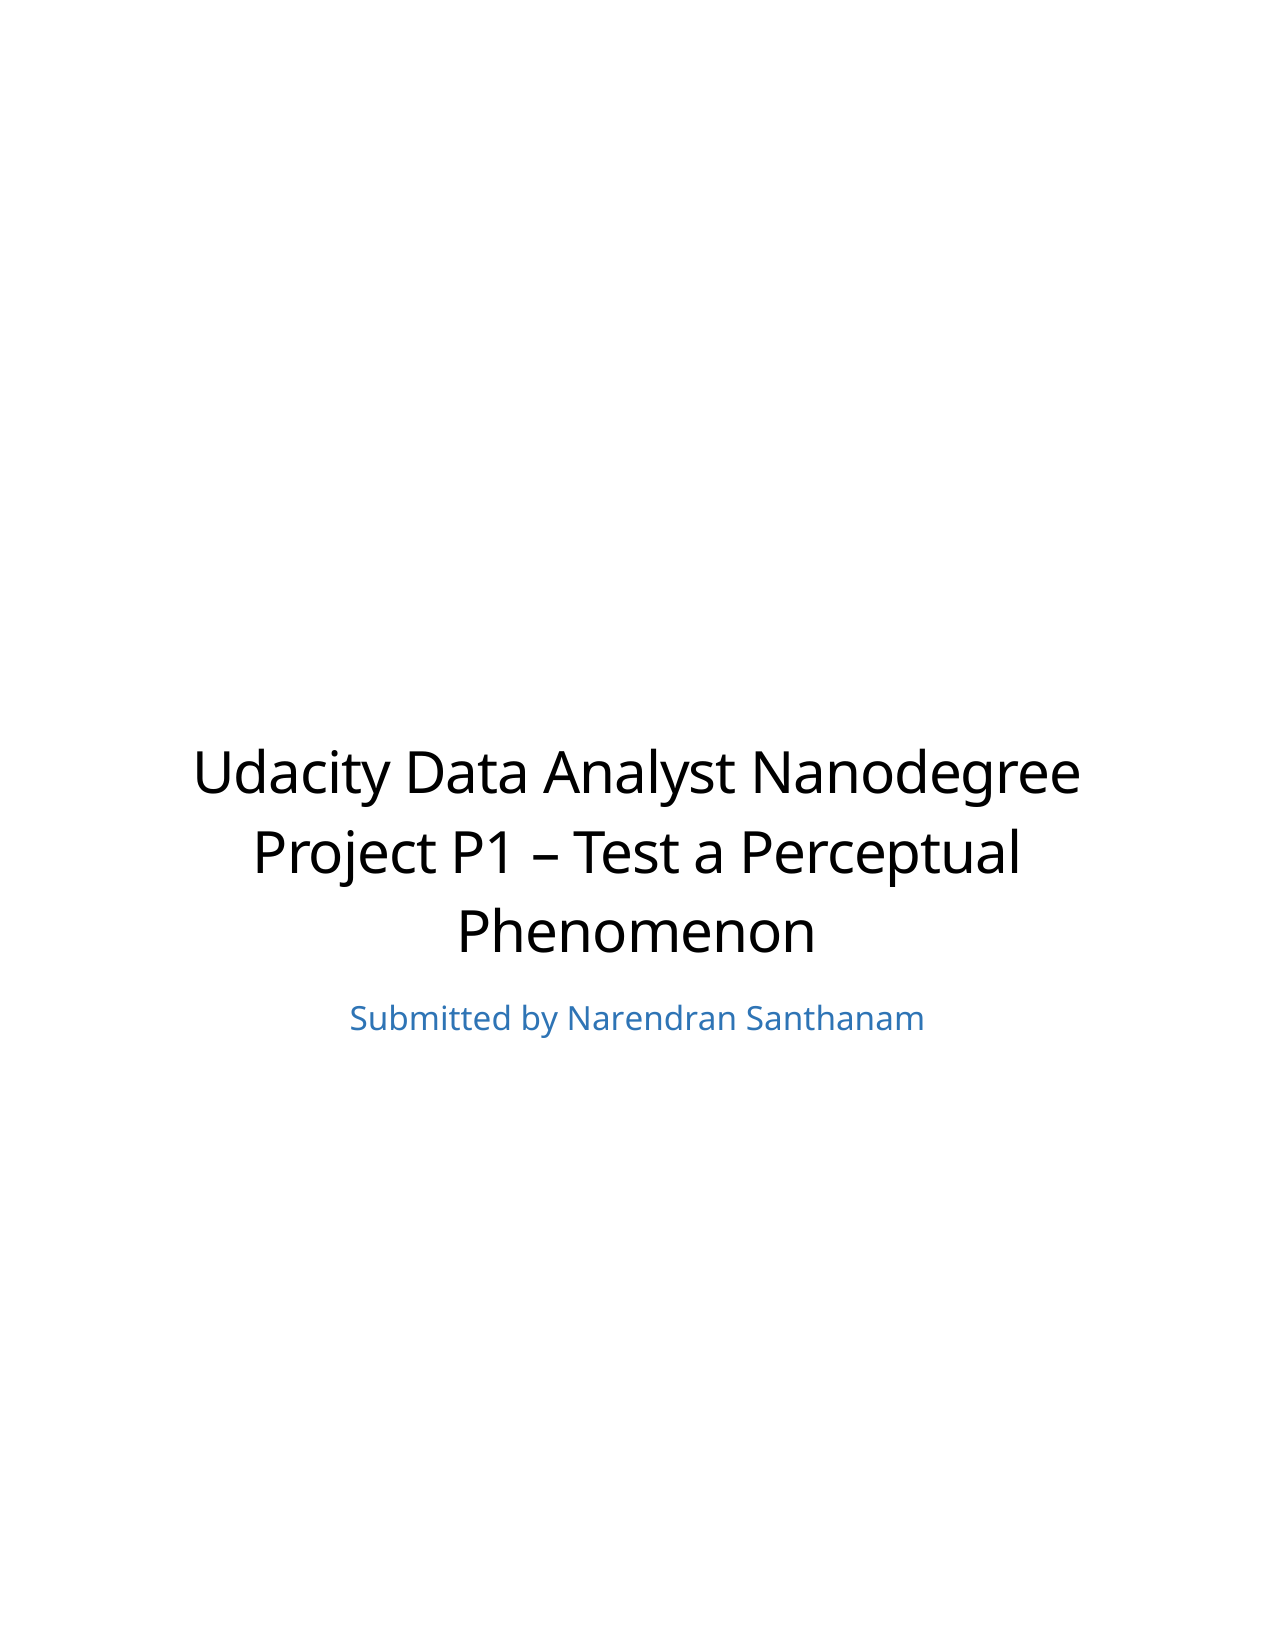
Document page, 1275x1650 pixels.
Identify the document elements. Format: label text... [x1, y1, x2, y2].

title Project P1 – Test a Perceptual Phenomenon [150, 811, 1125, 970]
subtitle Submitted by Narendran Santhanam [150, 995, 1125, 1040]
title Udacity Data Analyst Nanodegree [150, 731, 1125, 811]
